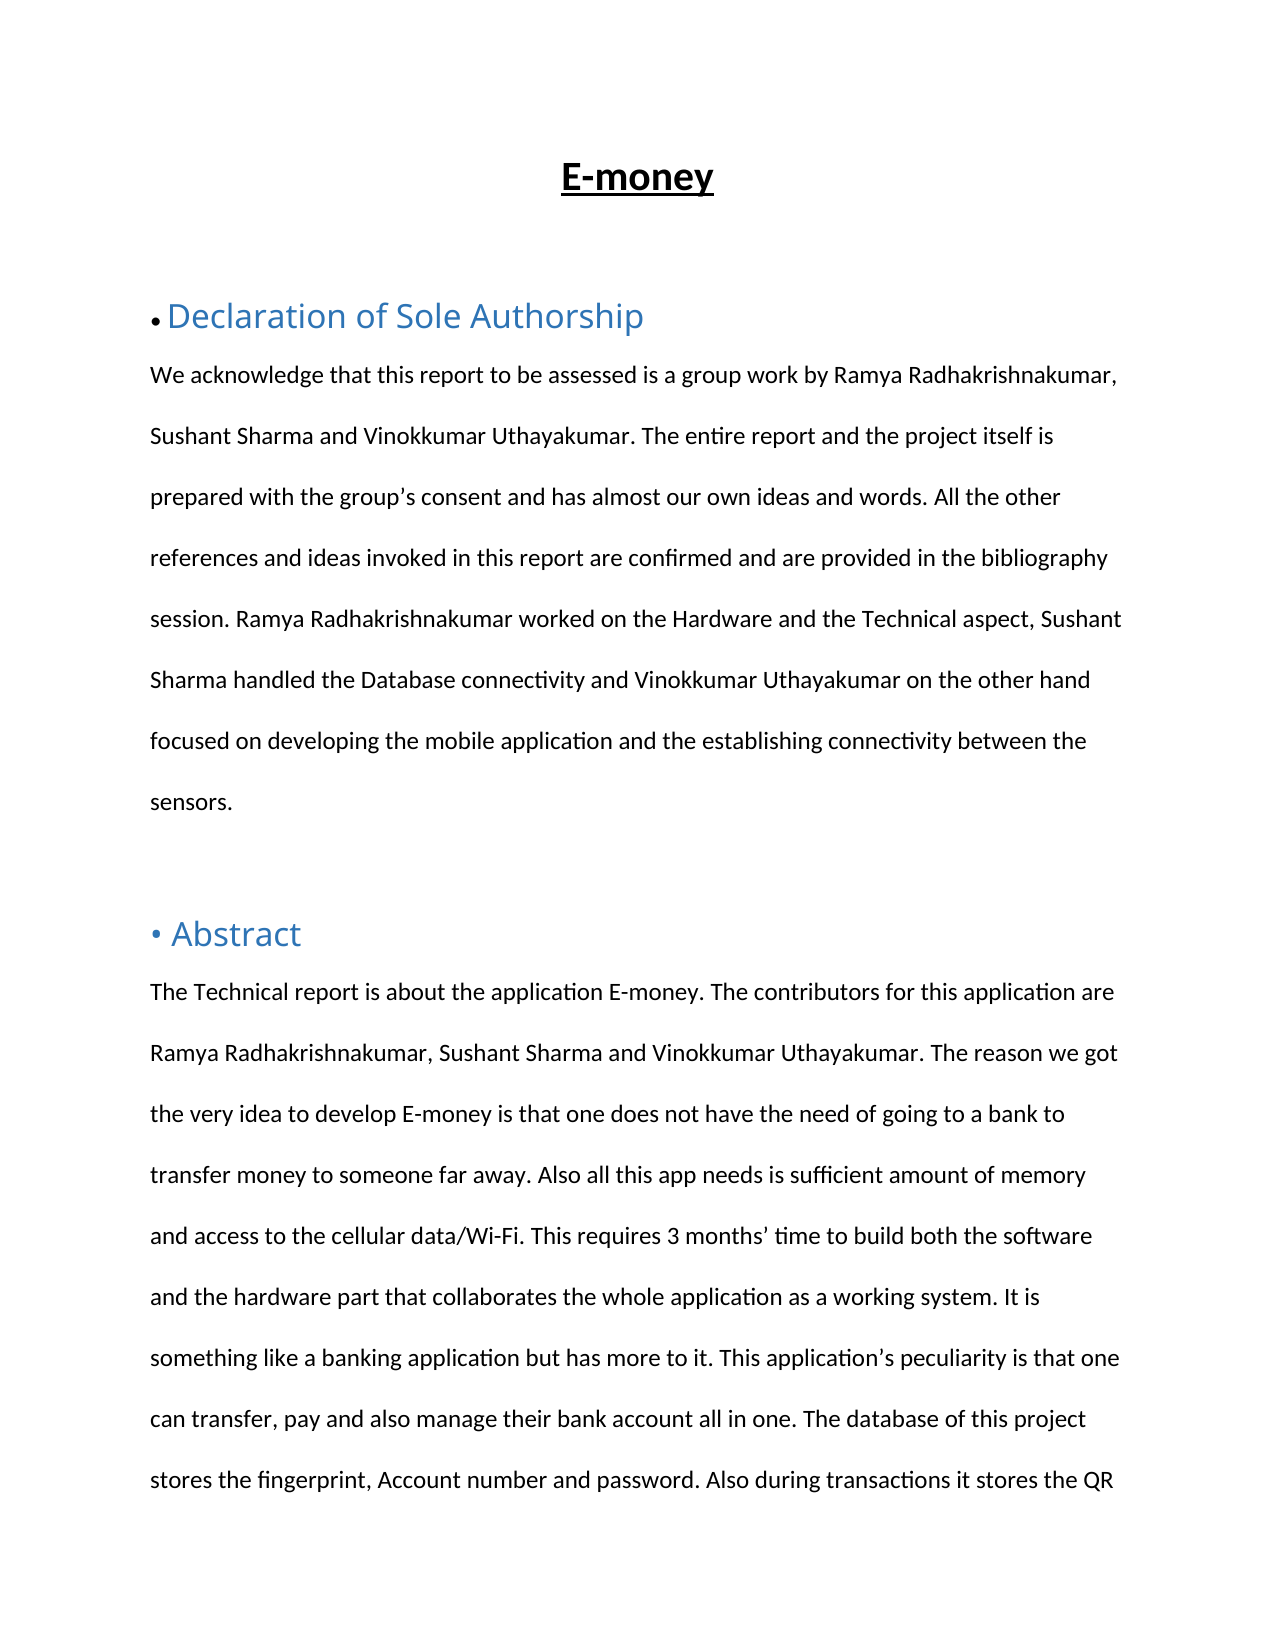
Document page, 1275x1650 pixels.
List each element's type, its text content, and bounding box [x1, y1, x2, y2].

text • Declaration of Sole Authorship [150, 293, 1125, 338]
text • Abstract [150, 911, 1125, 956]
text E-money [150, 150, 1125, 201]
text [150, 976, 1125, 1495]
text We acknowledge that this report to be assessed is a group work by Ramya Radhakrishnakumar, Sushant Sharma and Vinokkumar Uthayakumar. The entire report and the project itself is prepared with the group’s consent and has almost our own ideas and words. All the other references and ideas invoked in this report are confirmed and are provided in the bibliography session. Ramya Radhakrishnakumar worked on the Hardware and the Technical aspect, Sushant Sharma handled the Database connectivity and Vinokkumar Uthayakumar on the other hand focused on developing the mobile application and the establishing connectivity between the sensors. [150, 359, 1125, 817]
